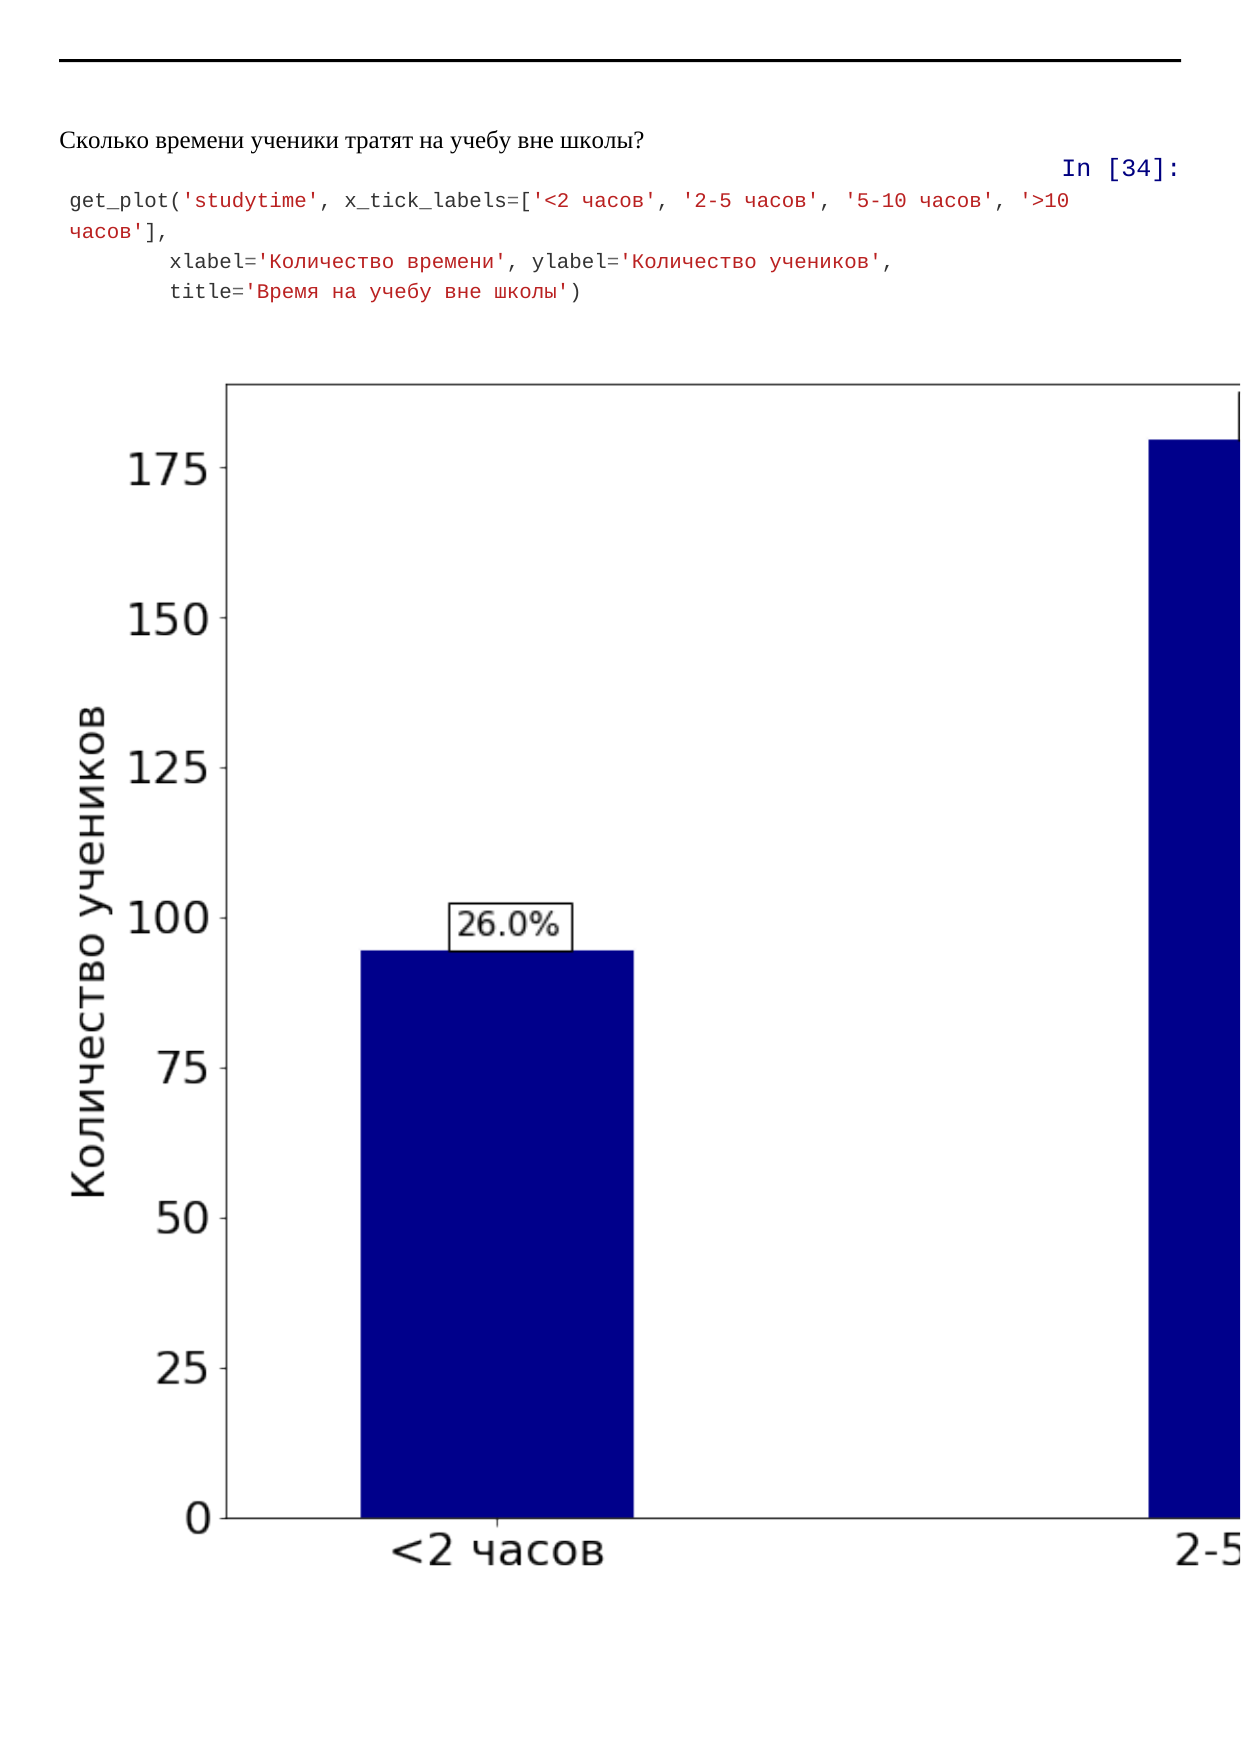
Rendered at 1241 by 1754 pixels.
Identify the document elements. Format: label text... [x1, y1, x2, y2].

text get_plot('studytime', x_tick_labels=['<2 часов', '2-5 часов', '5-10 часов', '>10 часов'], [69, 184, 1171, 244]
text In [34]: [59, 153, 1181, 184]
picture [59, 315, 1241, 1639]
text Cколько времени ученики тратят на учебу вне школы? [59, 125, 1181, 153]
text xlabel='Количество времени', ylabel='Количество учеников', [69, 244, 1171, 275]
text title='Время на учебу вне школы') [69, 275, 1171, 305]
